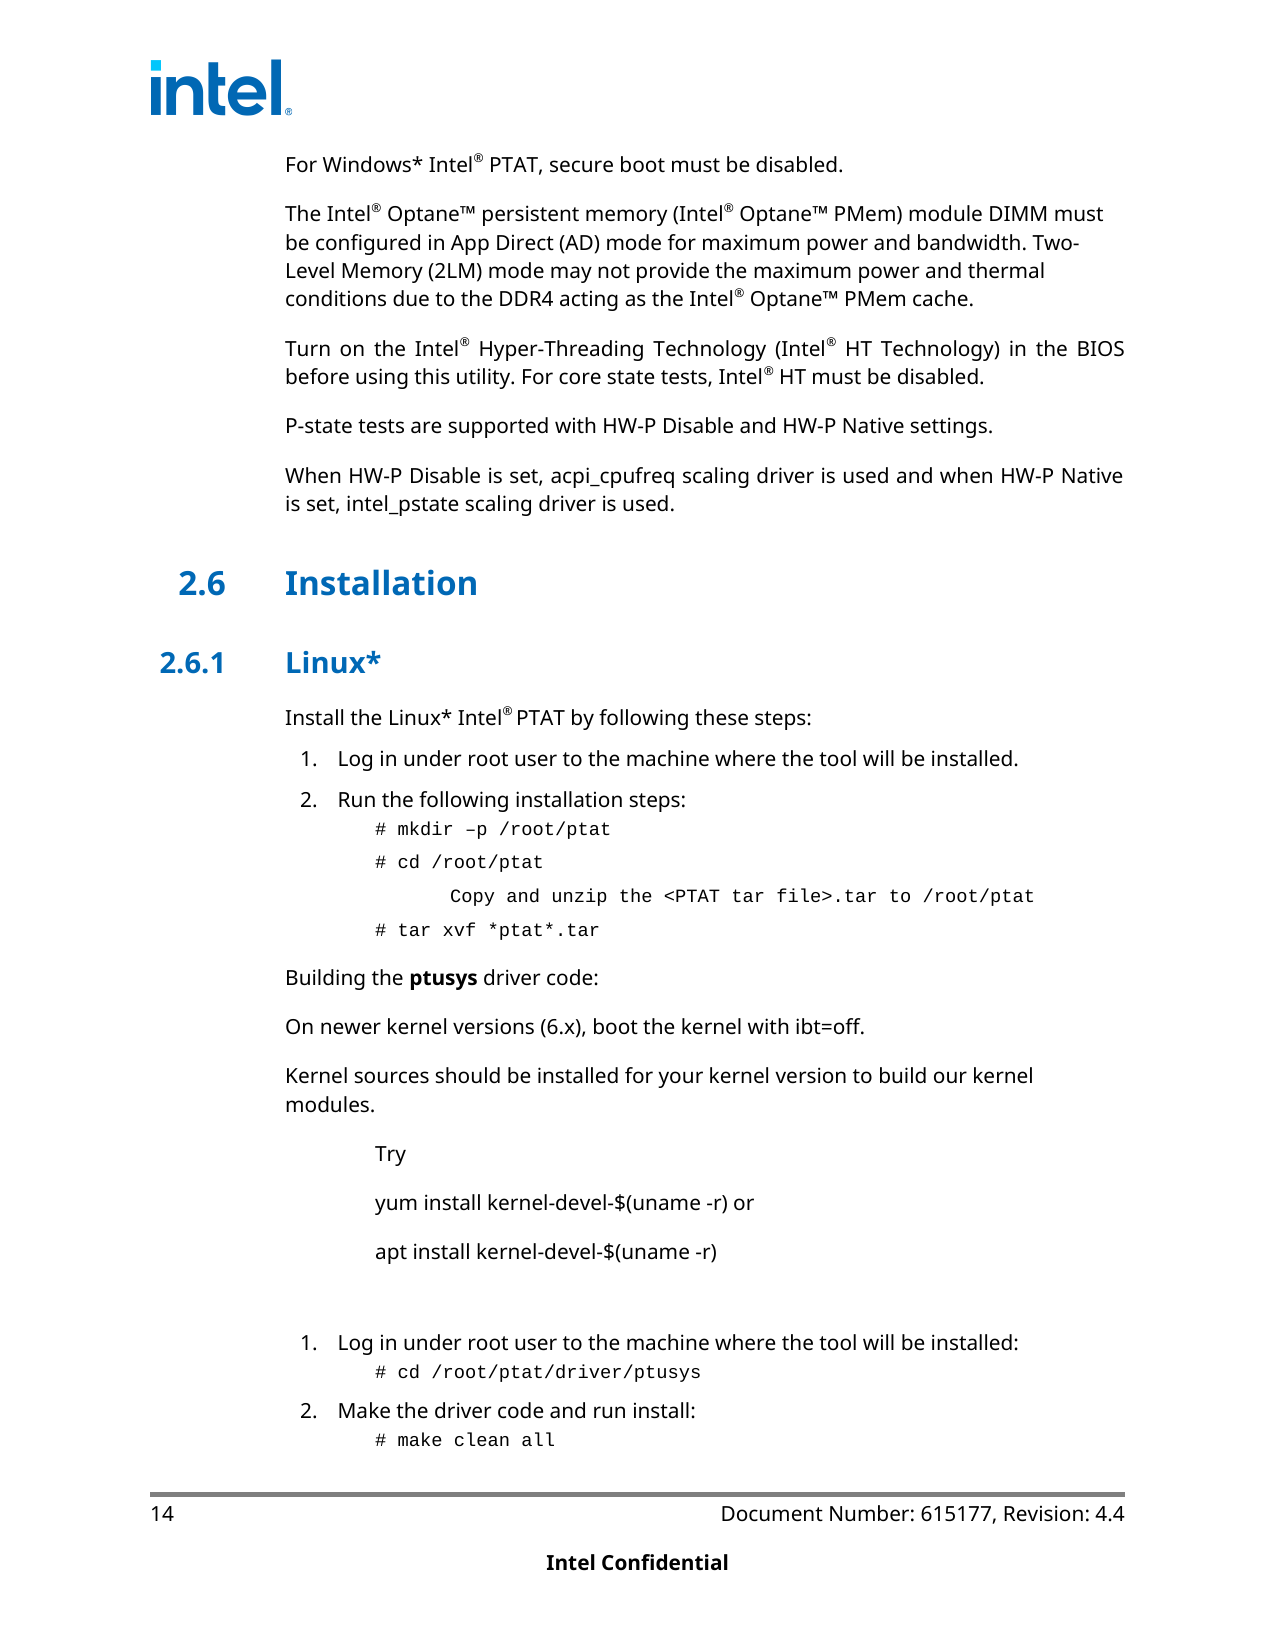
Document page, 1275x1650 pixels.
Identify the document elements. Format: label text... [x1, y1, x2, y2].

text # tar xvf *ptat*.tar [375, 921, 1125, 942]
text apt install kernel-devel-$(uname -r) [285, 1237, 1125, 1266]
text For Windows* Intel® PTAT, secure boot must be disabled. [285, 150, 1125, 178]
text The Intel® Optane™ persistent memory (Intel® Optane™ PMem) module DIMM must be configured in App Direct (AD) mode for maximum power and bandwidth. Two-Level Memory (2LM) mode may not provide the maximum power and thermal conditions due to the DDR4 acting as the Intel® Optane™ PMem cache. [285, 199, 1125, 313]
picture [150, 58, 293, 117]
text # make clean all [375, 1431, 1125, 1452]
text # cd /root/ptat [375, 853, 1125, 874]
text Install the Linux* Intel® PTAT by following these steps: [285, 703, 1125, 731]
text Turn on the Intel® Hyper-Threading Technology (Intel® HT Technology) in the BIOS before using this utility. For core state tests, Intel® HT must be disabled. [285, 334, 1125, 391]
list Log in under root user to the machine where the tool will be installed. [300, 744, 1125, 772]
subtitle Installation [178, 559, 1125, 605]
text Building the ptusys driver code: [285, 963, 1125, 991]
text On newer kernel versions (6.x), boot the kernel with ibt=off. [285, 1012, 1125, 1040]
list Run the following installation steps: [300, 785, 1125, 813]
text yum install kernel-devel-$(uname -r) or [285, 1188, 1125, 1217]
list Make the driver code and run install: [300, 1396, 1125, 1424]
text # cd /root/ptat/driver/ptusys [375, 1362, 1125, 1384]
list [300, 1328, 1125, 1356]
text When HW-P Disable is set, acpi_cpufreq scaling driver is used and when HW-P Native is set, intel_pstate scaling driver is used. [285, 461, 1125, 518]
text P-state tests are supported with HW-P Disable and HW-P Native settings. [285, 412, 1125, 440]
text # mkdir –p /root/ptat [375, 819, 1125, 841]
text Kernel sources should be installed for your kernel version to build our kernel modules. [285, 1061, 1125, 1118]
subtitle Linux* [159, 642, 1125, 682]
text Copy and unzip the <PTAT tar file>.tar to /root/ptat [375, 887, 1125, 908]
text Try [360, 1139, 1125, 1167]
